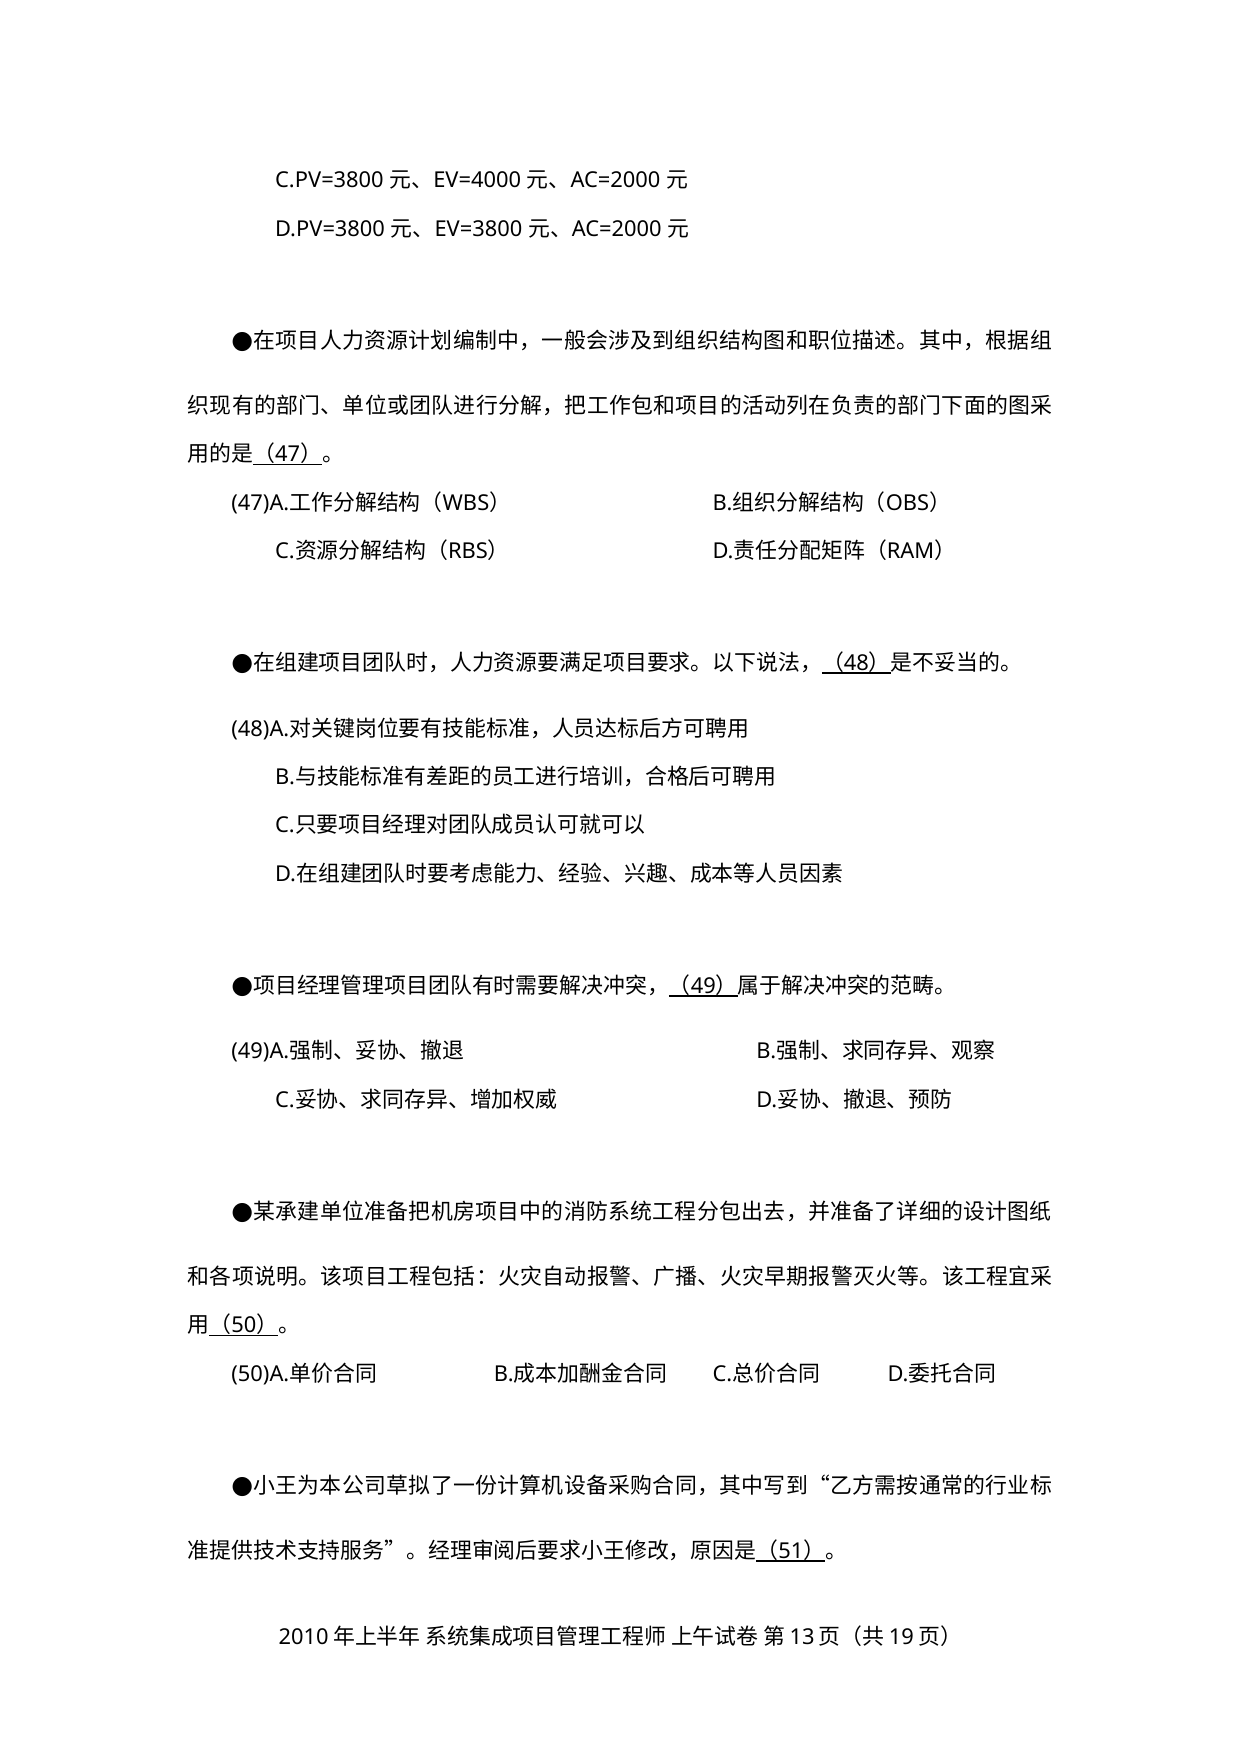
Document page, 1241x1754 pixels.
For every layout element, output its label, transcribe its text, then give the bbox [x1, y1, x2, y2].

text (47)A.工作分解结构（WBS） B.组织分解结构（OBS） [187, 484, 1053, 517]
text ●小王为本公司草拟了一份计算机设备采购合同，其中写到“乙方需按通常的行业标准提供技术支持服务”。经理审阅后要求小王修改，原因是（51）。 [187, 1451, 1053, 1565]
text C.只要项目经理对团队成员认可就可以 [187, 807, 1053, 839]
text C.资源分解结构（RBS） D.责任分配矩阵（RAM） [187, 533, 1053, 565]
text (50)A.单价合同 B.成本加酬金合同 C.总价合同 D.委托合同 [187, 1356, 1053, 1388]
text ●在组建项目团队时，人力资源要满足项目要求。以下说法，（48）是不妥当的。 [187, 628, 1053, 693]
text D.在组建团队时要考虑能力、经验、兴趣、成本等人员因素 [187, 855, 1053, 888]
text ●项目经理管理项目团队有时需要解决冲突，（49）属于解决冲突的范畴。 [187, 951, 1053, 1016]
text ●某承建单位准备把机房项目中的消防系统工程分包出去，并准备了详细的设计图纸和各项说明。该项目工程包括：火灾自动报警、广播、火灾早期报警灭火等。该工程宜采用（50）。 [187, 1177, 1053, 1340]
text C.妥协、求同存异、增加权威 D.妥协、撤退、预防 [187, 1081, 1053, 1114]
text C.PV=3800 元、EV=4000 元、AC=2000 元 [187, 162, 1053, 194]
text D.PV=3800 元、EV=3800 元、AC=2000 元 [187, 210, 1053, 243]
text (48)A.对关键岗位要有技能标准，人员达标后方可聘用 [187, 710, 1053, 743]
text B.与技能标准有差距的员工进行培训，合格后可聘用 [187, 759, 1053, 791]
text ●在项目人力资源计划编制中，一般会涉及到组织结构图和职位描述。其中，根据组织现有的部门、单位或团队进行分解，把工作包和项目的活动列在负责的部门下面的图采用的是（47）。 [187, 306, 1053, 468]
text (49)A.强制、妥协、撤退 B.强制、求同存异、观察 [187, 1033, 1053, 1066]
